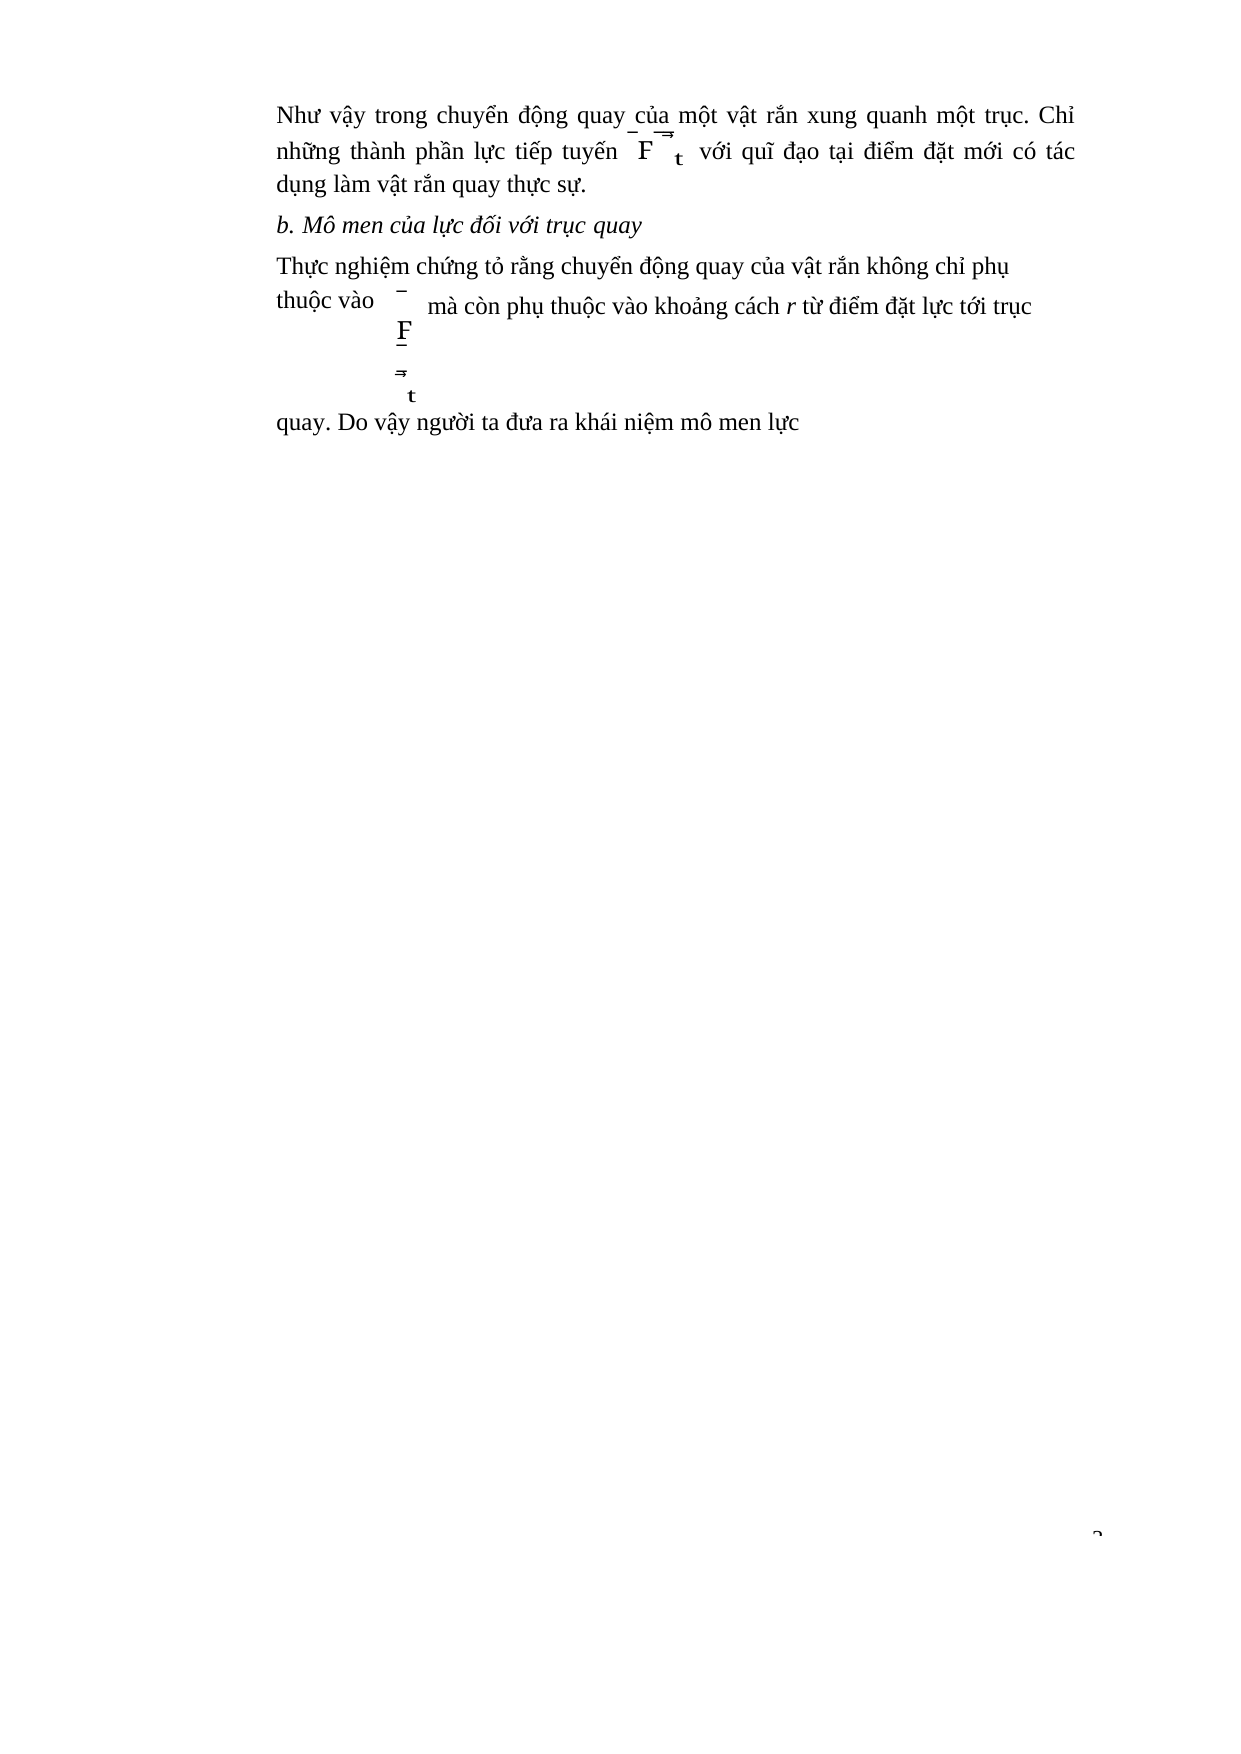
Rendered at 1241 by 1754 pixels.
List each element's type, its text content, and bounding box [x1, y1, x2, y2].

text ¯F¯¯⃗t [396, 291, 417, 407]
text quay. Do vậy người ta đưa ra khái niệm mô men lực [276, 407, 1121, 436]
text Thực nghiệm chứng tỏ rằng chuyển động quay của vật rắn không chỉ phụ [276, 251, 1121, 279]
text mà còn phụ thuộc vào khoảng cách r từ điểm đặt lực tới trục [427, 291, 1121, 320]
text Như vậy trong chuyển động quay của một vật rắn xung quanh một trục. Chỉ những thành phần lực tiếp tuyến ¯F¯¯⃗t với quĩ đạo tại điểm đặt mới có tác dụng làm vật rắn quay thực sự. [276, 102, 1076, 197]
text thuộc vào [276, 285, 378, 314]
list Mô men của lực đối với trục quay [276, 210, 1121, 239]
